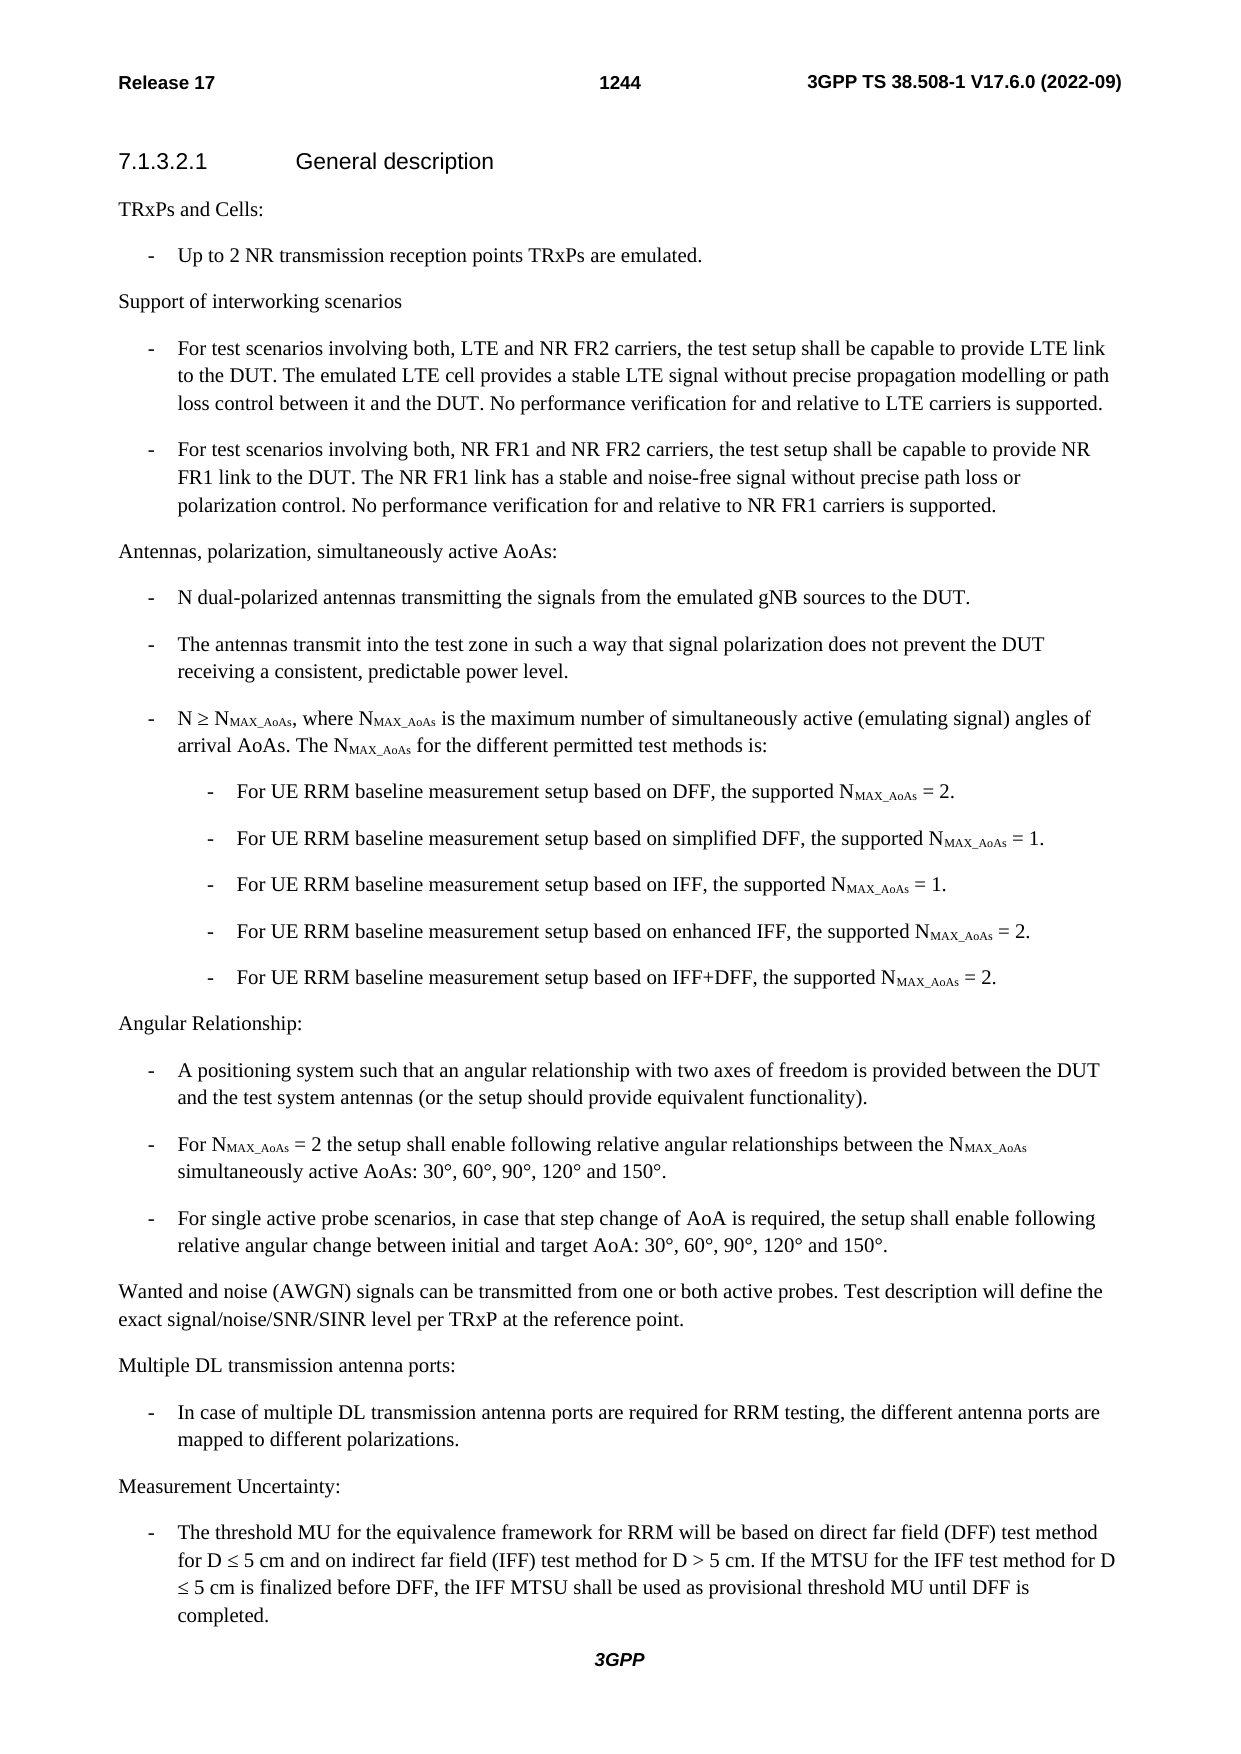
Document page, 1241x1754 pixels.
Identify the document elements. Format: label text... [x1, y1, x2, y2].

text Wanted and noise (AWGN) signals can be transmitted from one or both active probes. Test description will define the exact signal/noise/SNR/SINR level per TRxP at the reference point. [118, 1279, 1122, 1331]
text - For UE RRM baseline measurement setup based on simplified DFF, the supported NMAX_AoAs = 1. [207, 826, 1122, 850]
text - N ≥ NMAX_AoAs, where NMAX_AoAs is the maximum number of simultaneously active (emulating signal) angles of arrival AoAs. The NMAX_AoAs for the different permitted test methods is: [148, 706, 1122, 757]
text Antennas, polarization, simultaneously active AoAs: [118, 539, 1122, 563]
text - For UE RRM baseline measurement setup based on DFF, the supported NMAX_AoAs = 2. [207, 779, 1122, 803]
text TRxPs and Cells: [118, 197, 1122, 221]
text - A positioning system such that an angular relationship with two axes of freedom is provided between the DUT and the test system antennas (or the setup should provide equivalent functionality). [148, 1058, 1122, 1109]
text - For single active probe scenarios, in case that step change of AoA is required, the setup shall enable following relative angular change between initial and target AoA: 30°, 60°, 90°, 120° and 150°. [148, 1206, 1122, 1257]
text Multiple DL transmission antenna ports: [118, 1353, 1122, 1377]
text - For test scenarios involving both, NR FR1 and NR FR2 carriers, the test setup shall be capable to provide NR FR1 link to the DUT. The NR FR1 link has a stable and noise-free signal without precise path loss or polarization control. No performance verification for and relative to NR FR1 carriers is supported. [148, 437, 1122, 517]
text - Up to 2 NR transmission reception points TRxPs are emulated. [148, 243, 1122, 267]
subtitle 7.1.3.2.1 General description [118, 148, 1122, 174]
text - For UE RRM baseline measurement setup based on IFF, the supported NMAX_AoAs = 1. [207, 872, 1122, 896]
text - The antennas transmit into the test zone in such a way that signal polarization does not prevent the DUT receiving a consistent, predictable power level. [148, 632, 1122, 683]
text Measurement Uncertainty: [118, 1474, 1122, 1498]
text Support of interworking scenarios [118, 289, 1122, 313]
text - In case of multiple DL transmission antenna ports are required for RRM testing, the different antenna ports are mapped to different polarizations. [148, 1400, 1122, 1451]
text - For UE RRM baseline measurement setup based on enhanced IFF, the supported NMAX_AoAs = 2. [207, 918, 1122, 943]
text - The threshold MU for the equivalence framework for RRM will be based on direct far field (DFF) test method for D ≤ 5 cm and on indirect far field (IFF) test method for D > 5 cm. If the MTSU for the IFF test method for D ≤ 5 cm is finalized before DFF, the IFF MTSU shall be used as provisional threshold MU until DFF is completed. [148, 1520, 1122, 1627]
text - N dual-polarized antennas transmitting the signals from the emulated gNB sources to the DUT. [148, 585, 1122, 609]
text Angular Relationship: [118, 1011, 1122, 1035]
text - For UE RRM baseline measurement setup based on IFF+DFF, the supported NMAX_AoAs = 2. [207, 965, 1122, 989]
text - For NMAX_AoAs = 2 the setup shall enable following relative angular relationships between the NMAX_AoAs simultaneously active AoAs: 30°, 60°, 90°, 120° and 150°. [148, 1132, 1122, 1183]
text - For test scenarios involving both, LTE and NR FR2 carriers, the test setup shall be capable to provide LTE link to the DUT. The emulated LTE cell provides a stable LTE signal without precise propagation modelling or path loss control between it and the DUT. No performance verification for and relative to LTE carriers is supported. [148, 336, 1122, 415]
